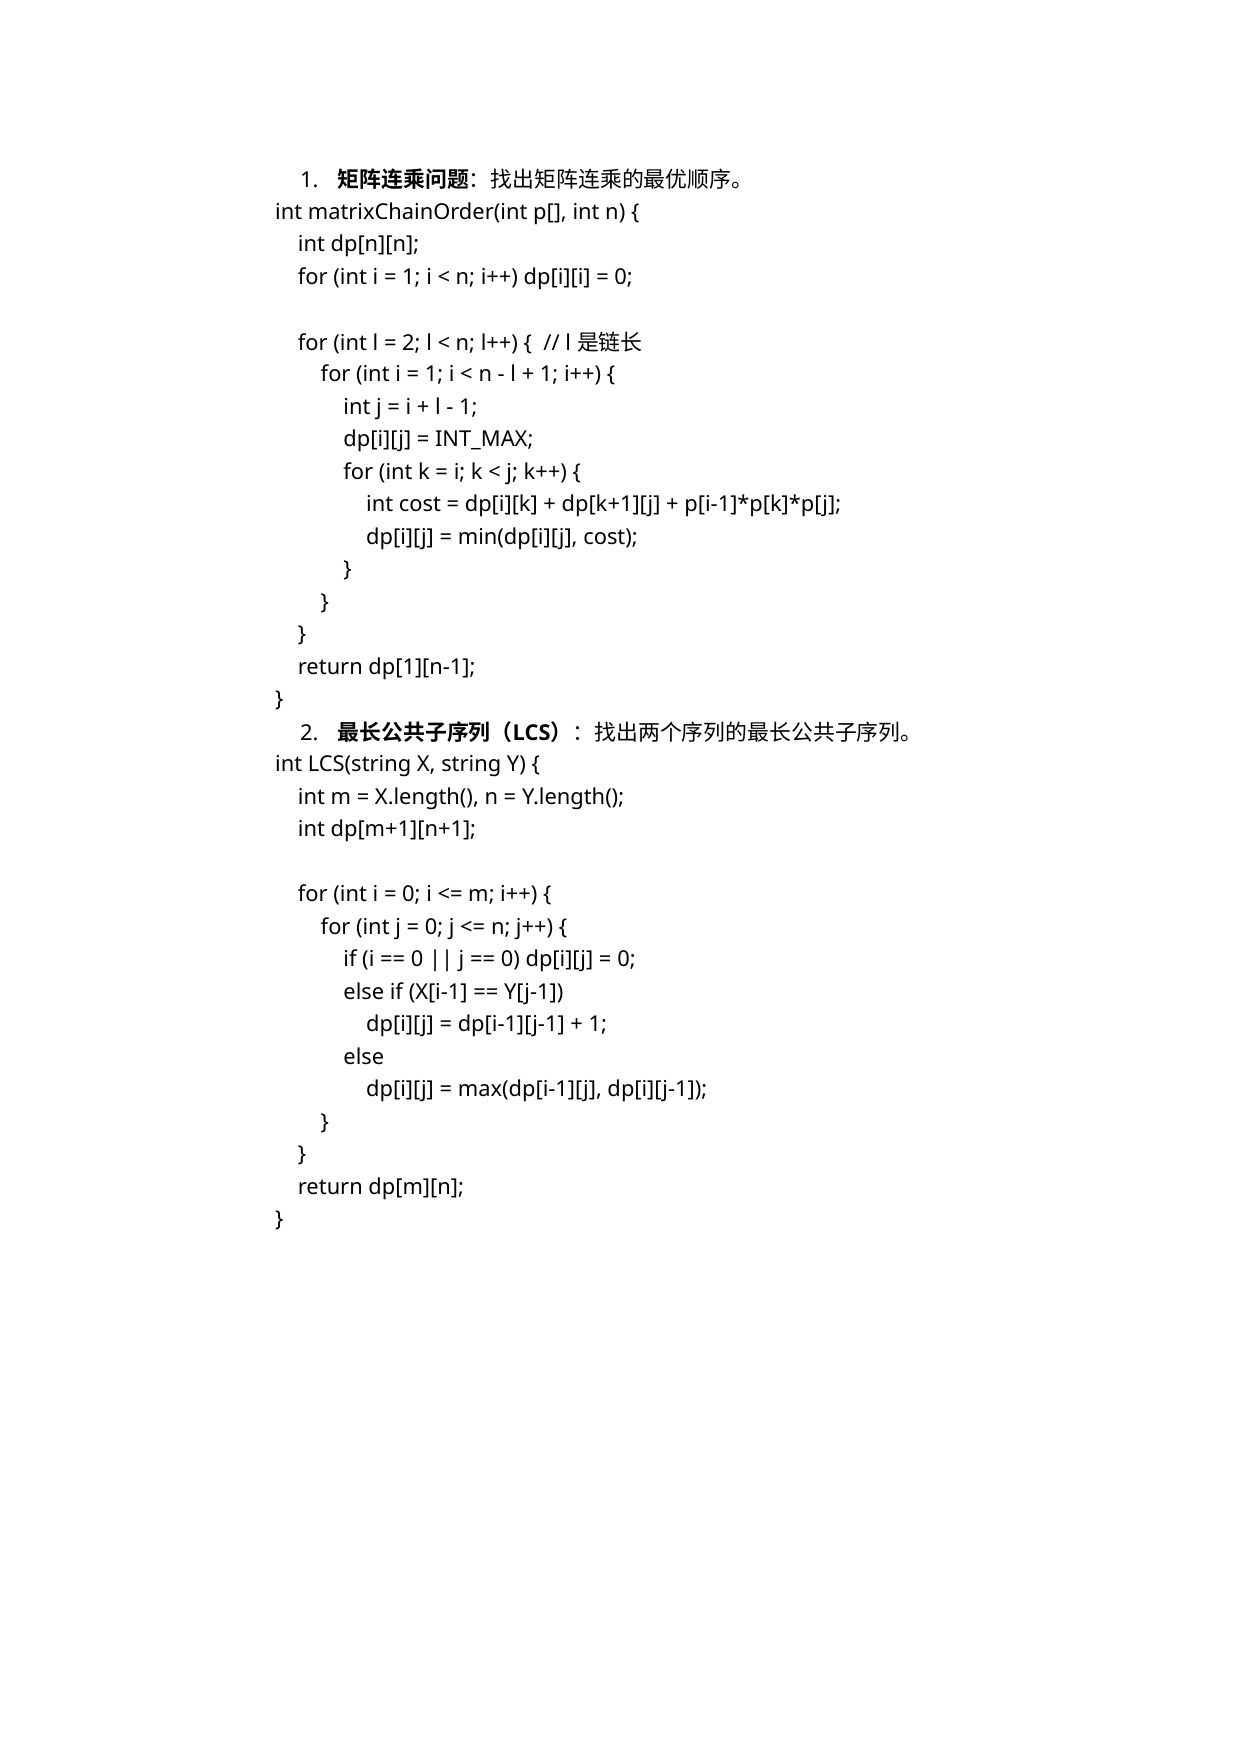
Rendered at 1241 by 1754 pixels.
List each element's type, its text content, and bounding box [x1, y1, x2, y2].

text } [275, 1202, 1053, 1234]
text int dp[m+1][n+1]; [275, 812, 1053, 844]
text } [275, 584, 1053, 617]
text int matrixChainOrder(int p[], int n) { [275, 194, 1053, 227]
text } [275, 1137, 1053, 1169]
text for (int i = 0; i <= m; i++) { [275, 877, 1053, 909]
text if (i == 0 || j == 0) dp[i][j] = 0; [275, 942, 1053, 974]
text for (int i = 1; i < n - l + 1; i++) { [275, 357, 1053, 389]
text else if (X[i-1] == Y[j-1]) [275, 974, 1053, 1007]
text for (int k = i; k < j; k++) { [275, 454, 1053, 487]
list 最长公共子序列（LCS）：找出两个序列的最长公共子序列。 [300, 714, 1053, 747]
text for (int j = 0; j <= n; j++) { [275, 909, 1053, 942]
text } [275, 617, 1053, 649]
text for (int i = 1; i < n; i++) dp[i][i] = 0; [275, 259, 1053, 292]
text } [275, 552, 1053, 584]
text return dp[m][n]; [275, 1169, 1053, 1202]
text int m = X.length(), n = Y.length(); [275, 779, 1053, 812]
text int j = i + l - 1; [275, 389, 1053, 422]
text int cost = dp[i][k] + dp[k+1][j] + p[i-1]*p[k]*p[j]; [275, 487, 1053, 519]
text int LCS(string X, string Y) { [275, 747, 1053, 779]
text } [275, 682, 1053, 714]
text dp[i][j] = dp[i-1][j-1] + 1; [275, 1007, 1053, 1039]
text } [275, 1104, 1053, 1137]
list 矩阵连乘问题：找出矩阵连乘的最优顺序。 [300, 162, 1053, 194]
text dp[i][j] = max(dp[i-1][j], dp[i][j-1]); [275, 1072, 1053, 1104]
text dp[i][j] = min(dp[i][j], cost); [275, 519, 1053, 552]
text for (int l = 2; l < n; l++) { // l 是链长 [275, 324, 1053, 357]
text int dp[n][n]; [275, 227, 1053, 259]
text dp[i][j] = INT_MAX; [275, 422, 1053, 454]
text return dp[1][n-1]; [275, 649, 1053, 682]
text else [275, 1039, 1053, 1072]
